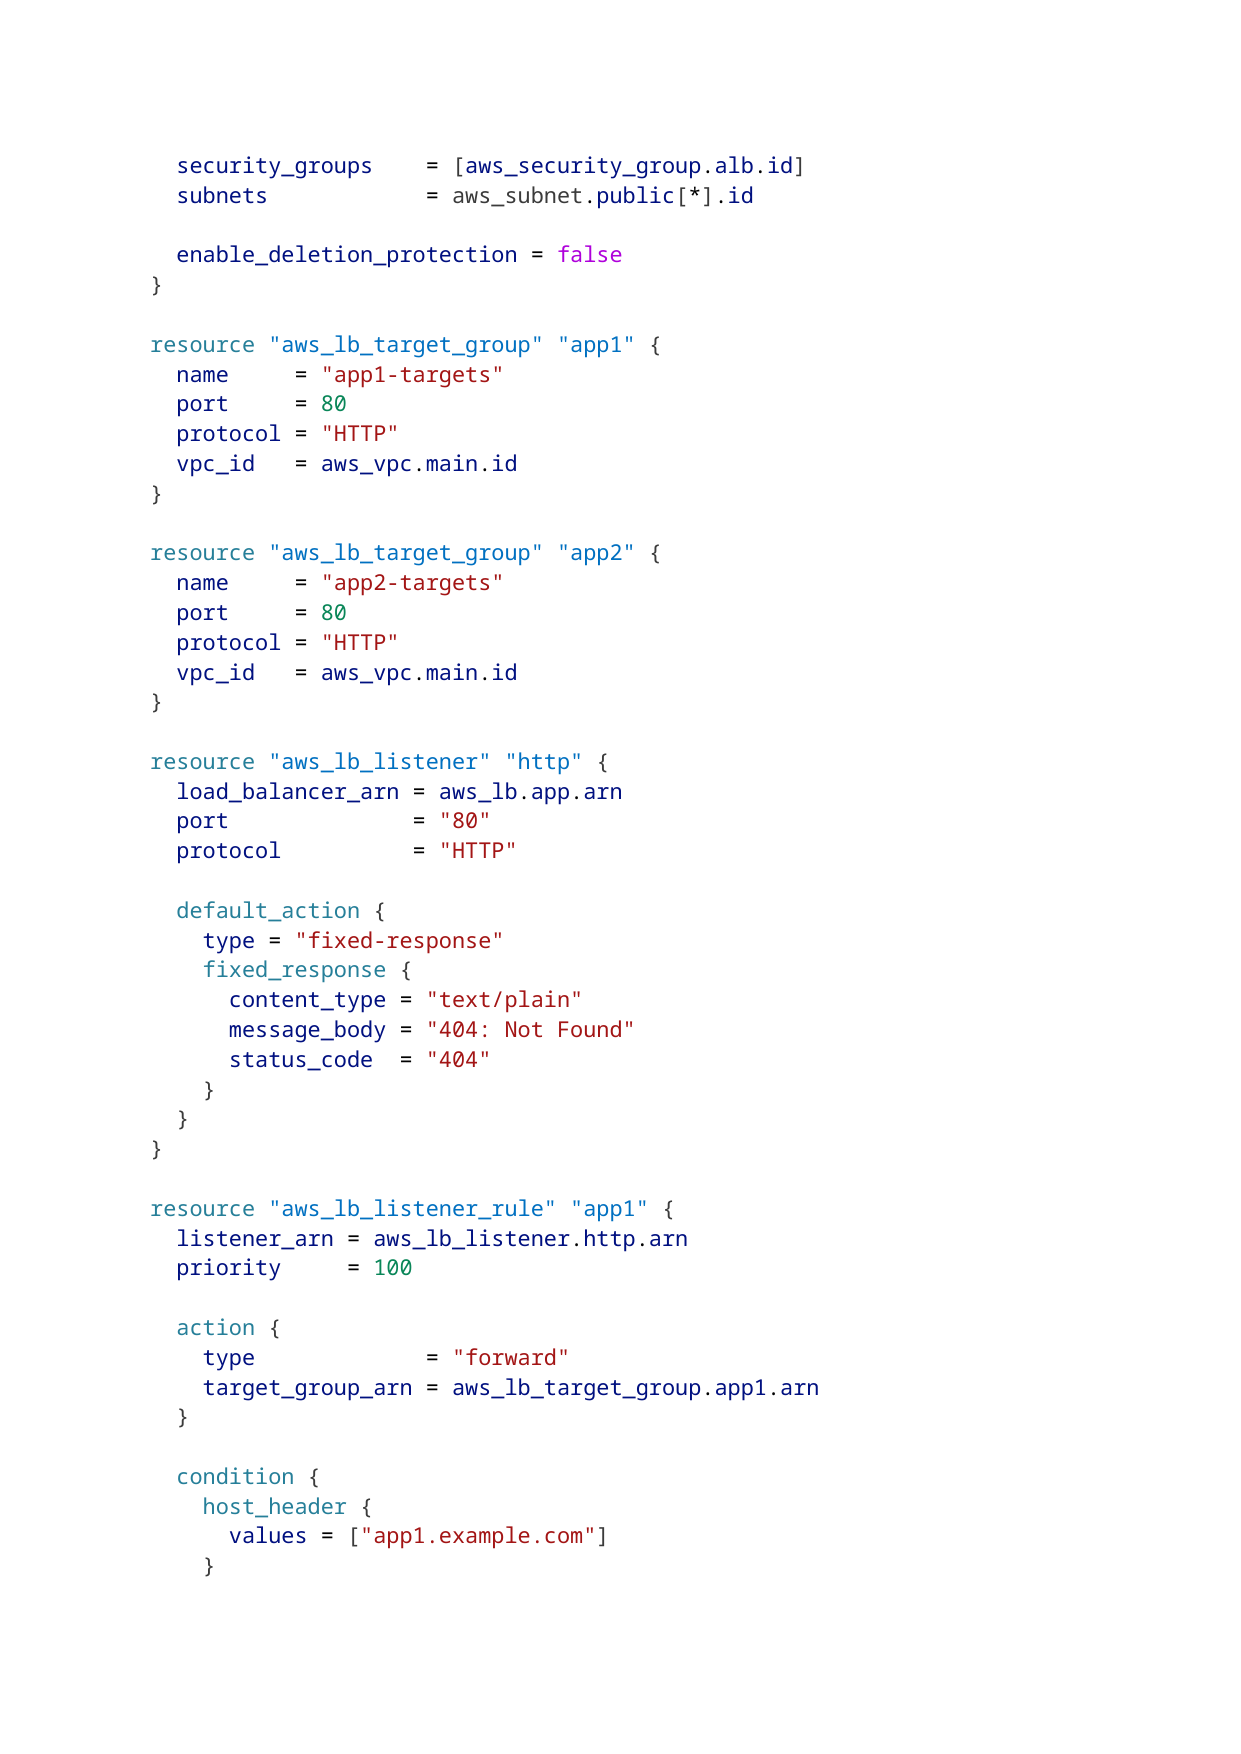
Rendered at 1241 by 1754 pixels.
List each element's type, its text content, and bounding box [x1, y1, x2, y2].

text } [150, 1133, 1090, 1163]
text port = "80" [150, 805, 1090, 835]
text action { [150, 1312, 1090, 1342]
text resource "aws_lb_target_group" "app1" { [150, 329, 1090, 358]
text port = 80 [150, 597, 1090, 627]
text } [150, 478, 1090, 507]
text protocol = "HTTP" [150, 627, 1090, 656]
text } [150, 1550, 1090, 1580]
text host_header { [150, 1491, 1090, 1520]
text resource "aws_lb_target_group" "app2" { [150, 537, 1090, 567]
text default_action { [150, 895, 1090, 924]
text } [150, 269, 1090, 299]
text listener_arn = aws_lb_listener.http.arn [150, 1222, 1090, 1252]
text resource "aws_lb_listener" "http" { [150, 746, 1090, 776]
text values = ["app1.example.com"] [150, 1520, 1090, 1550]
text } [150, 686, 1090, 716]
text vpc_id = aws_vpc.main.id [150, 656, 1090, 686]
text security_groups = [aws_security_group.alb.id] [150, 150, 1090, 180]
text type = "fixed-response" [150, 924, 1090, 954]
text status_code = "404" [150, 1044, 1090, 1073]
text priority = 100 [150, 1252, 1090, 1282]
text protocol = "HTTP" [150, 835, 1090, 865]
text port = 80 [150, 388, 1090, 418]
text enable_deletion_protection = false [150, 239, 1090, 269]
text content_type = "text/plain" [150, 984, 1090, 1014]
text resource "aws_lb_listener_rule" "app1" { [150, 1193, 1090, 1222]
text } [150, 1103, 1090, 1133]
text name = "app1-targets" [150, 358, 1090, 388]
text subnets = aws_subnet.public[*].id [150, 180, 1090, 209]
text vpc_id = aws_vpc.main.id [150, 448, 1090, 478]
text } [150, 1401, 1090, 1431]
text condition { [150, 1461, 1090, 1491]
text } [150, 1073, 1090, 1103]
text target_group_arn = aws_lb_target_group.app1.arn [150, 1371, 1090, 1401]
text type = "forward" [150, 1342, 1090, 1371]
text protocol = "HTTP" [150, 418, 1090, 448]
text message_body = "404: Not Found" [150, 1014, 1090, 1044]
text fixed_response { [150, 954, 1090, 984]
text load_balancer_arn = aws_lb.app.arn [150, 776, 1090, 805]
text name = "app2-targets" [150, 567, 1090, 597]
